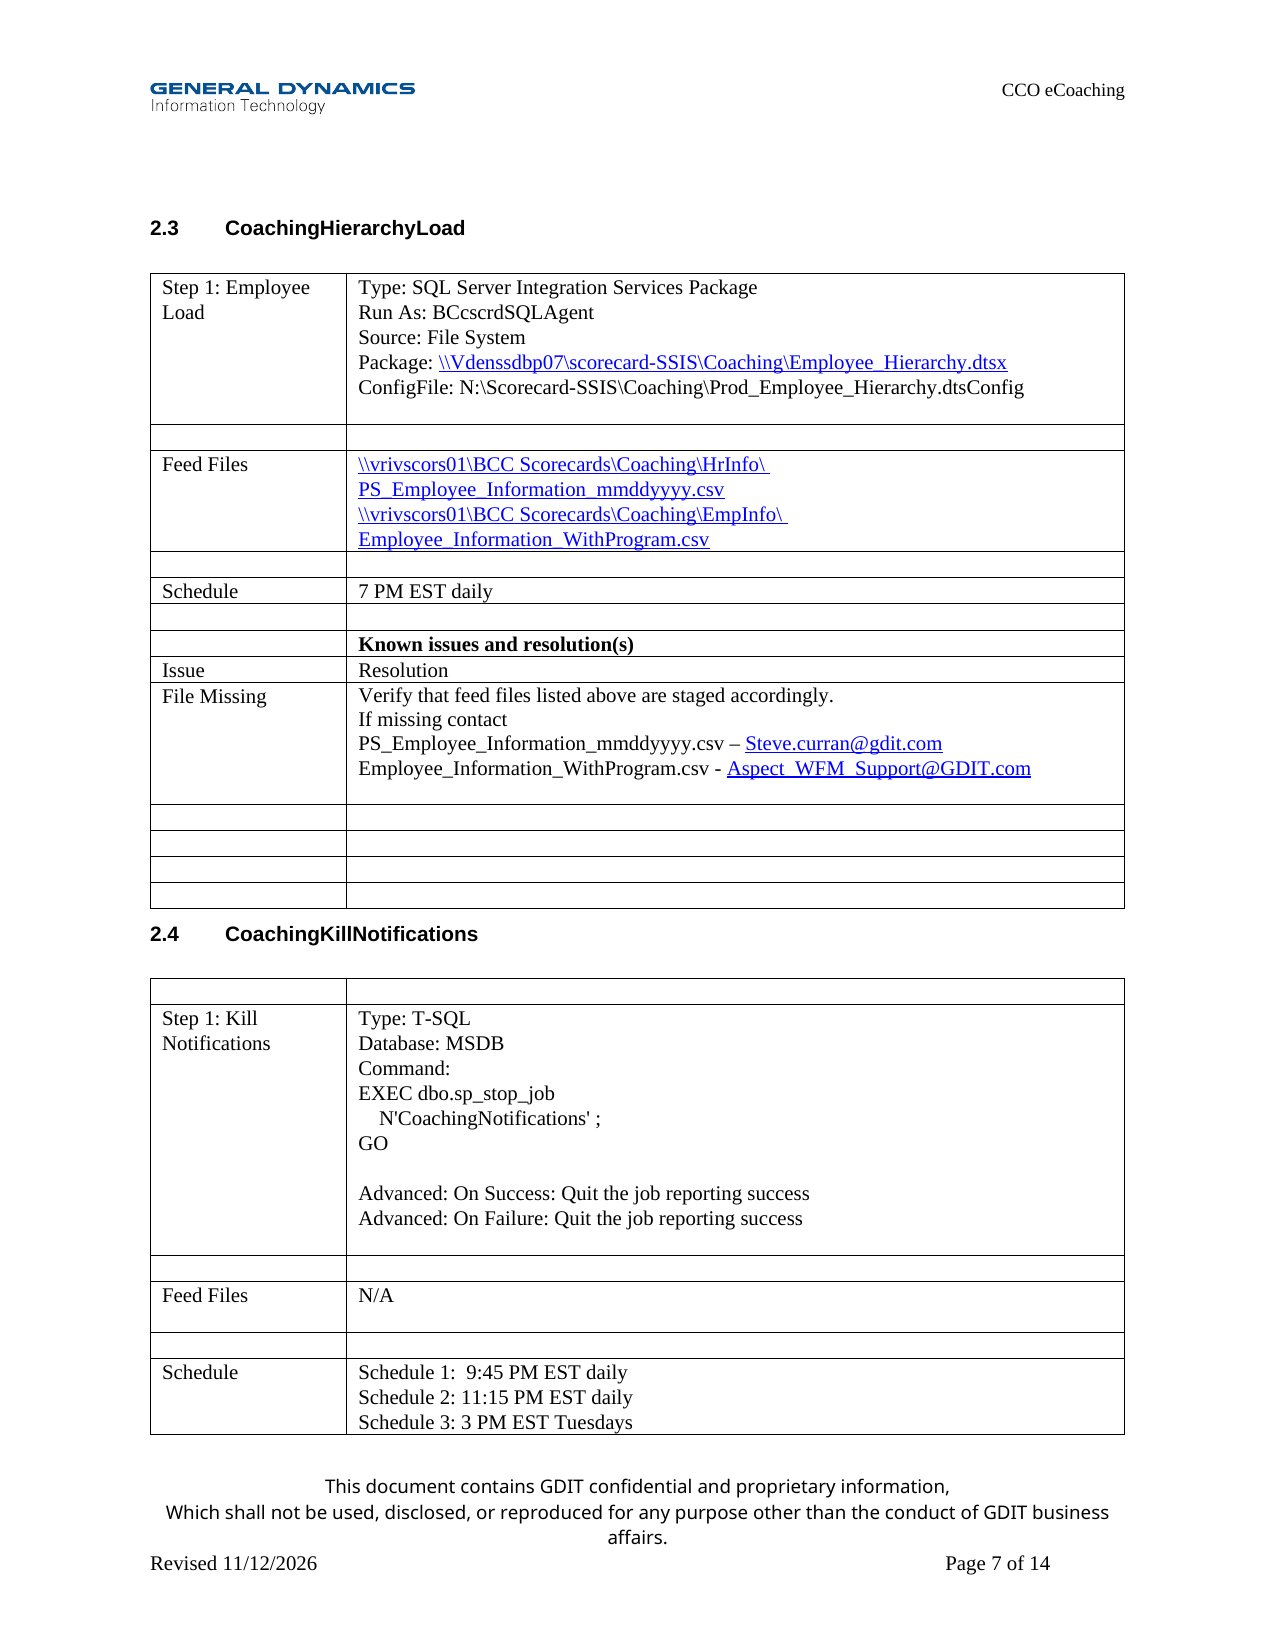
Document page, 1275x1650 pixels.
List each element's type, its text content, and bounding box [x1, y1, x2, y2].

table_cell Issue [151, 657, 346, 682]
table_header Type: SQL Server Integration Services Package Run As: BCcscrdSQLAgent Source: File System Package: \\Vdenssdbp07\scorecard-SSIS\Coaching\Employee_Hierarchy.dtsx ConfigFile: N:\Scorecard-SSIS\Coaching\Prod_Employee_Hierarchy.dtsConfig [347, 274, 1124, 424]
table_cell 7 PM EST daily [347, 578, 1124, 603]
subtitle CoachingKillNotifications [150, 921, 1125, 946]
table_cell [347, 1256, 1124, 1281]
table_cell [347, 604, 1124, 630]
table_cell Verify that feed files listed above are staged accordingly. If missing contact PS_Employee_Information_mmddyyyy.csv – Steve.curran@gdit.com Employee_Information_WithProgram.csv - Aspect_WFM_Support@GDIT.com [347, 683, 1124, 803]
table_cell [347, 425, 1124, 450]
table_cell Schedule 1: 9:45 PM EST daily Schedule 2: 11:15 PM EST daily Schedule 3: 3 PM EST Tuesdays [347, 1359, 1124, 1434]
table_cell [347, 857, 1124, 882]
table_cell Type: T-SQL Database: MSDB Command: EXEC dbo.sp_stop_job N'CoachingNotifications' ; GO Advanced: On Success: Quit the job reporting success Advanced: On Failure: Quit the job reporting success [347, 1005, 1124, 1254]
table_header [347, 979, 1124, 1003]
table_cell N/A [347, 1282, 1124, 1332]
picture [126, 67, 439, 130]
table_cell Known issues and resolution(s) [347, 631, 1124, 656]
table_cell [151, 604, 346, 630]
table_header [151, 979, 346, 1003]
table_cell [347, 831, 1124, 856]
table_cell [151, 631, 346, 656]
table_cell Resolution [347, 657, 1124, 682]
table_cell Feed Files [151, 451, 346, 551]
table_cell Schedule [151, 578, 346, 603]
table_cell [347, 805, 1124, 829]
table_cell [347, 552, 1124, 577]
subtitle CoachingHierarchyLoad [150, 215, 1125, 240]
table_header Step 1: Employee Load [151, 274, 346, 424]
table_cell Feed Files [151, 1282, 346, 1332]
table_cell \\vrivscors01\BCC Scorecards\Coaching\HrInfo\ PS_Employee_Information_mmddyyyy.csv \\vrivscors01\BCC Scorecards\Coaching\EmpInfo\ Employee_Information_WithProgram.csv [347, 451, 1124, 551]
table_cell File Missing [151, 683, 346, 803]
table_cell [151, 857, 346, 882]
table_cell Schedule [151, 1359, 346, 1434]
table_cell [151, 552, 346, 577]
table_cell [151, 1333, 346, 1358]
table_cell [347, 1333, 1124, 1358]
table_cell [151, 425, 346, 450]
table_cell [151, 831, 346, 856]
table_cell [151, 883, 346, 908]
table_cell Step 1: Kill Notifications [151, 1005, 346, 1254]
table_cell [347, 883, 1124, 908]
table_cell [151, 805, 346, 829]
table_cell [151, 1256, 346, 1281]
